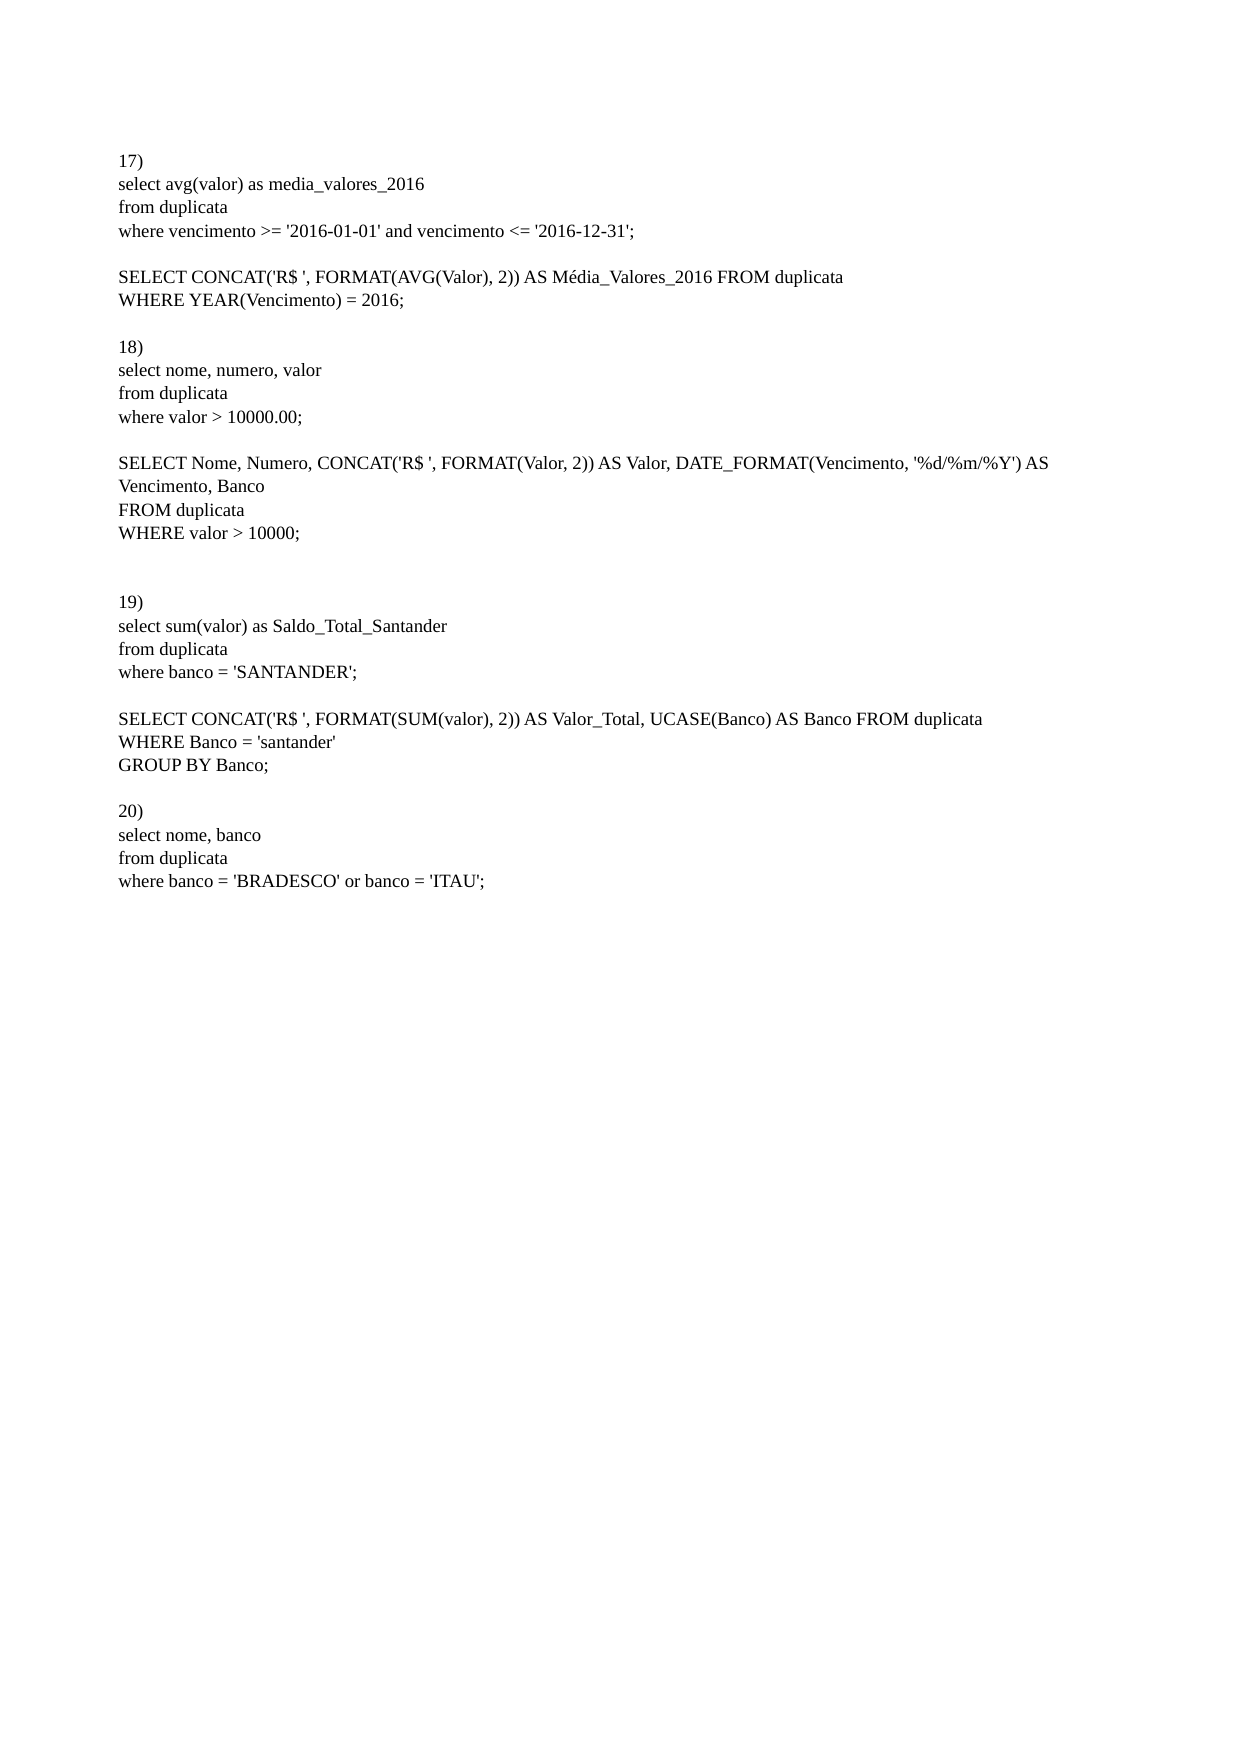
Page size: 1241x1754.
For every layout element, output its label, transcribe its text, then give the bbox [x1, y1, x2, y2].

text select sum(valor) as Saldo_Total_Santander [118, 614, 1112, 636]
text from duplicata [118, 638, 1112, 659]
text from duplicata [118, 196, 1112, 218]
text WHERE valor > 10000; 19) [118, 522, 1112, 613]
text SELECT CONCAT('R$ ', FORMAT(SUM(valor), 2)) AS Valor_Total, UCASE(Banco) AS Banco FROM duplicata [118, 707, 1112, 729]
text FROM duplicata [118, 498, 1112, 520]
text where banco = 'BRADESCO' or banco = 'ITAU'; [118, 870, 1112, 892]
text WHERE YEAR(Vencimento) = 2016; 18) select nome, numero, valor [118, 289, 1112, 381]
text WHERE Banco = 'santander' [118, 731, 1112, 752]
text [118, 150, 1112, 195]
text SELECT Nome, Numero, CONCAT('R$ ', FORMAT(Valor, 2)) AS Valor, DATE_FORMAT(Vencimento, '%d/%m/%Y') AS Vencimento, Banco [118, 452, 1112, 497]
text from duplicata [118, 382, 1112, 404]
text where vencimento >= '2016-01-01' and vencimento <= '2016-12-31'; [118, 220, 1112, 241]
text where valor > 10000.00; [118, 406, 1112, 427]
text GROUP BY Banco; 20) select nome, banco [118, 754, 1112, 845]
text SELECT CONCAT('R$ ', FORMAT(AVG(Valor), 2)) AS Média_Valores_2016 FROM duplicata [118, 266, 1112, 288]
text where banco = 'SANTANDER'; [118, 661, 1112, 683]
text from duplicata [118, 847, 1112, 868]
